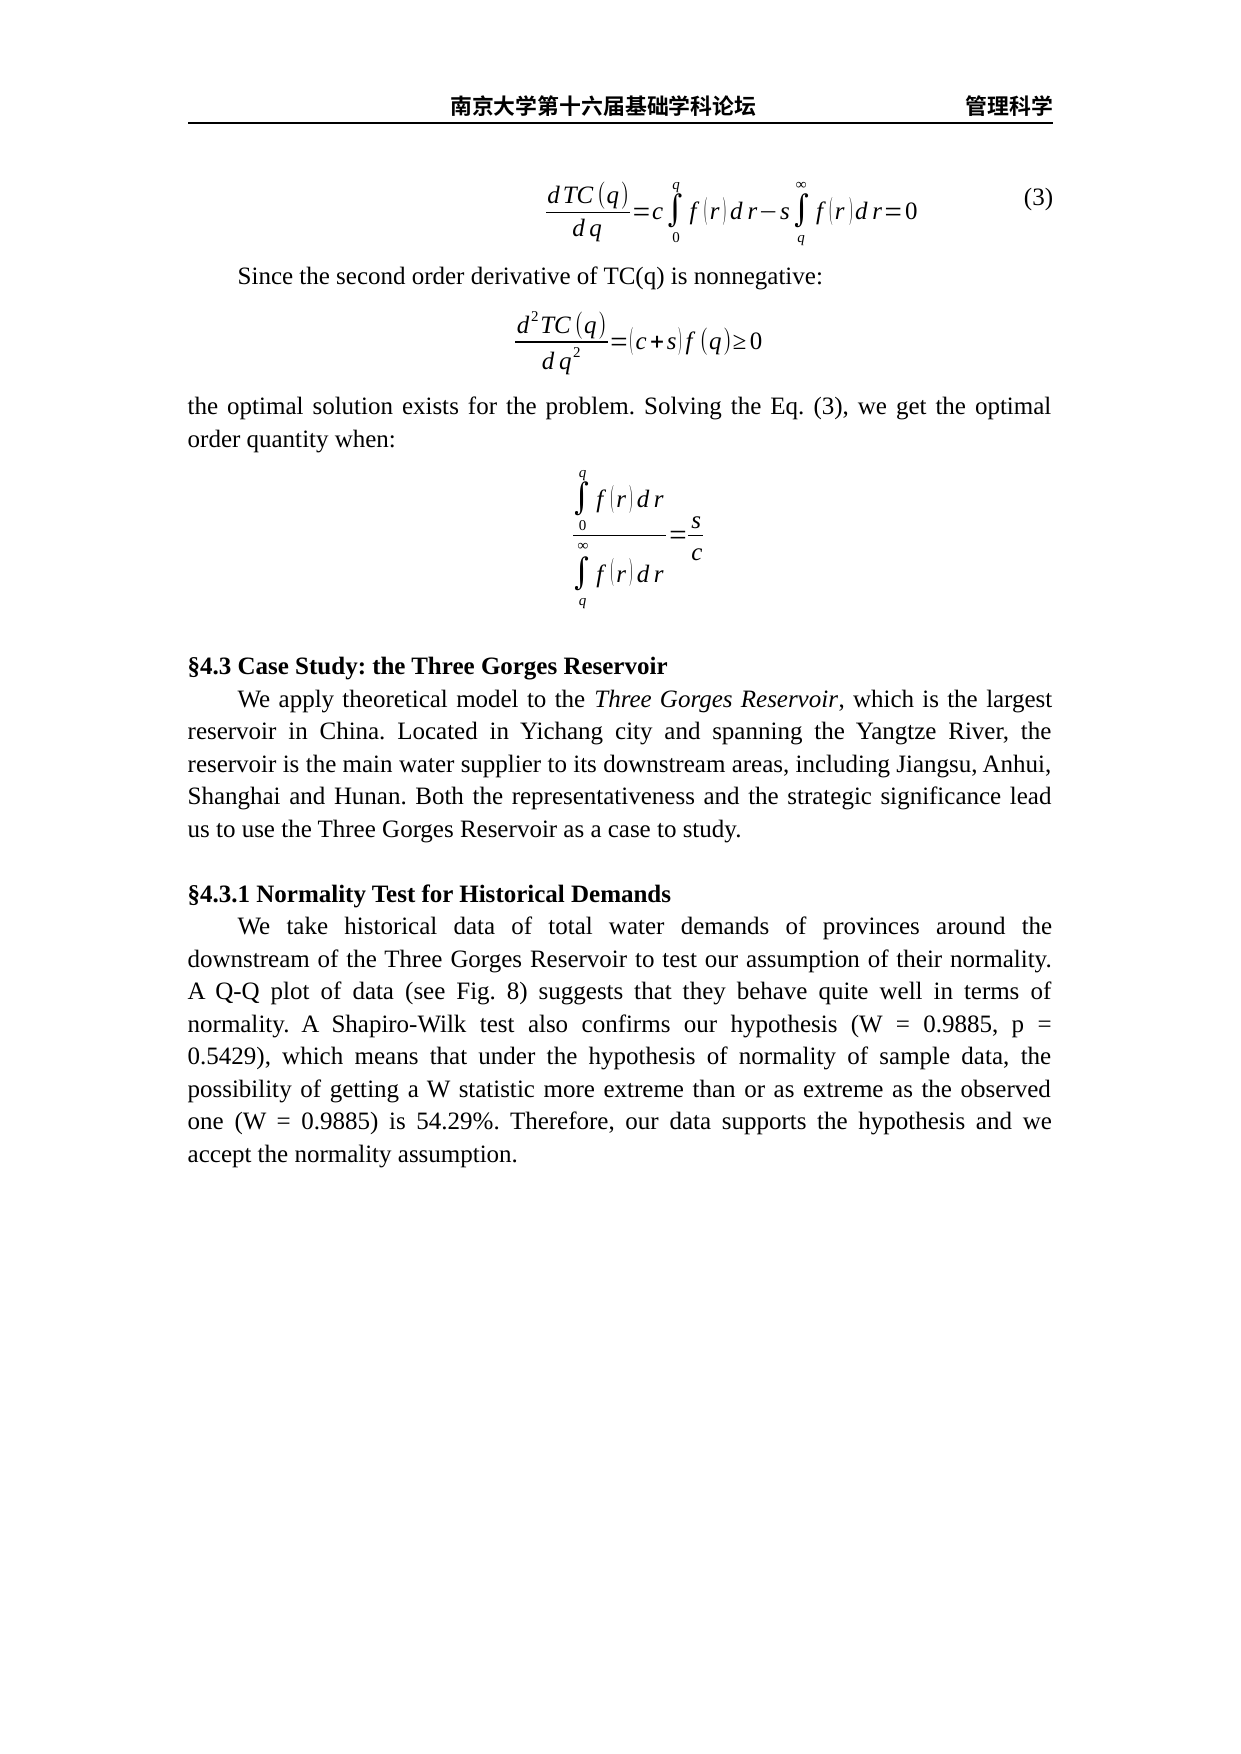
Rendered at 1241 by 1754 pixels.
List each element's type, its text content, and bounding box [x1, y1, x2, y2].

text We apply theoretical model to the Three Gorges Reservoir, which is the largest reservoir in China. Located in Yichang city and spanning the Yangtze River, the reservoir is the main water supplier to its downstream areas, including Jiangsu, Anhui, Shanghai and Hunan. Both the representativeness and the strategic significance lead us to use the Three Gorges Reservoir as a case to study. [187, 682, 1053, 844]
text §4.3.1 Normality Test for Historical Demands [187, 877, 1053, 909]
text Since the second order derivative of TC(q) is nonnegative: [187, 259, 1053, 292]
text §4.3 Case Study: the Three Gorges Reservoir [187, 649, 1053, 682]
text (3) [199, 162, 1053, 259]
text We take historical data of total water demands of provinces around the downstream of the Three Gorges Reservoir to test our assumption of their normality. A Q-Q plot of data (see Fig. 8) suggests that they behave quite well in terms of normality. A Shapiro-Wilk test also confirms our hypothesis (W = 0.9885, p = 0.5429), which means that under the hypothesis of normality of sample data, the possibility of getting a W statistic more extreme than or as extreme as the observed one (W = 0.9885) is 54.29%. Therefore, our data supports the hypothesis and we accept the normality assumption. [187, 909, 1053, 1169]
text the optimal solution exists for the problem. Solving the Eq. (3), we get the optimal order quantity when: [187, 389, 1053, 454]
